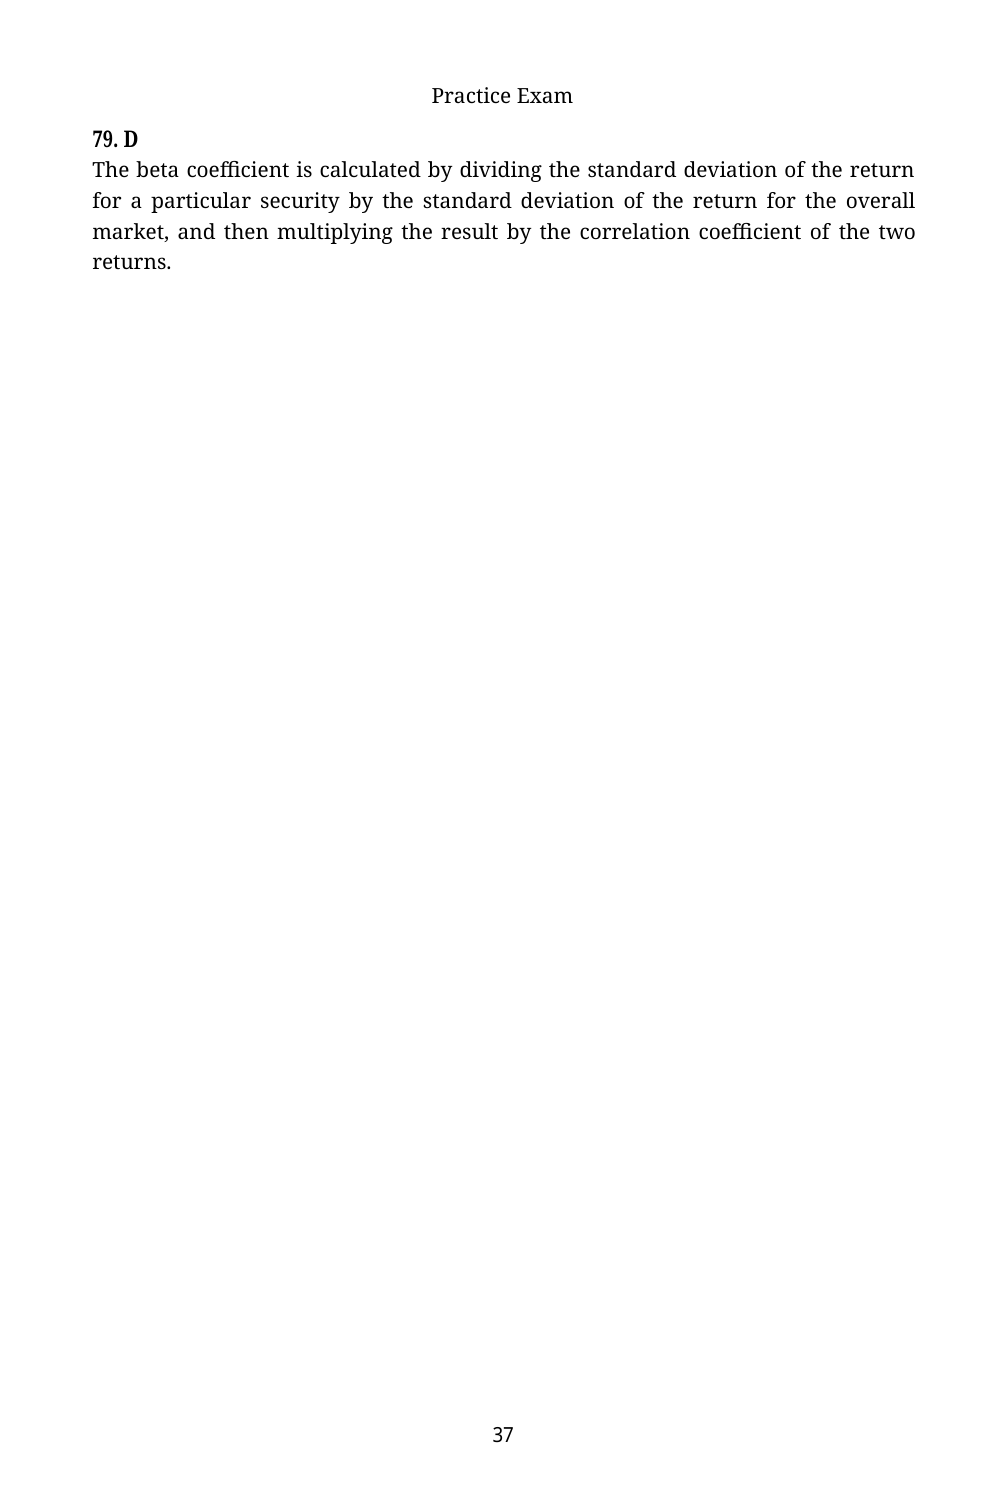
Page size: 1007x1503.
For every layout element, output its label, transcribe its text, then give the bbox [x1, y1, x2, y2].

text The beta coefficient is calculated by dividing the standard deviation of the return for a particular security by the standard deviation of the return for the overall market, and then multiplying the result by the correlation coefficient of the two returns. [92, 156, 916, 276]
subtitle 79. D [92, 123, 947, 154]
